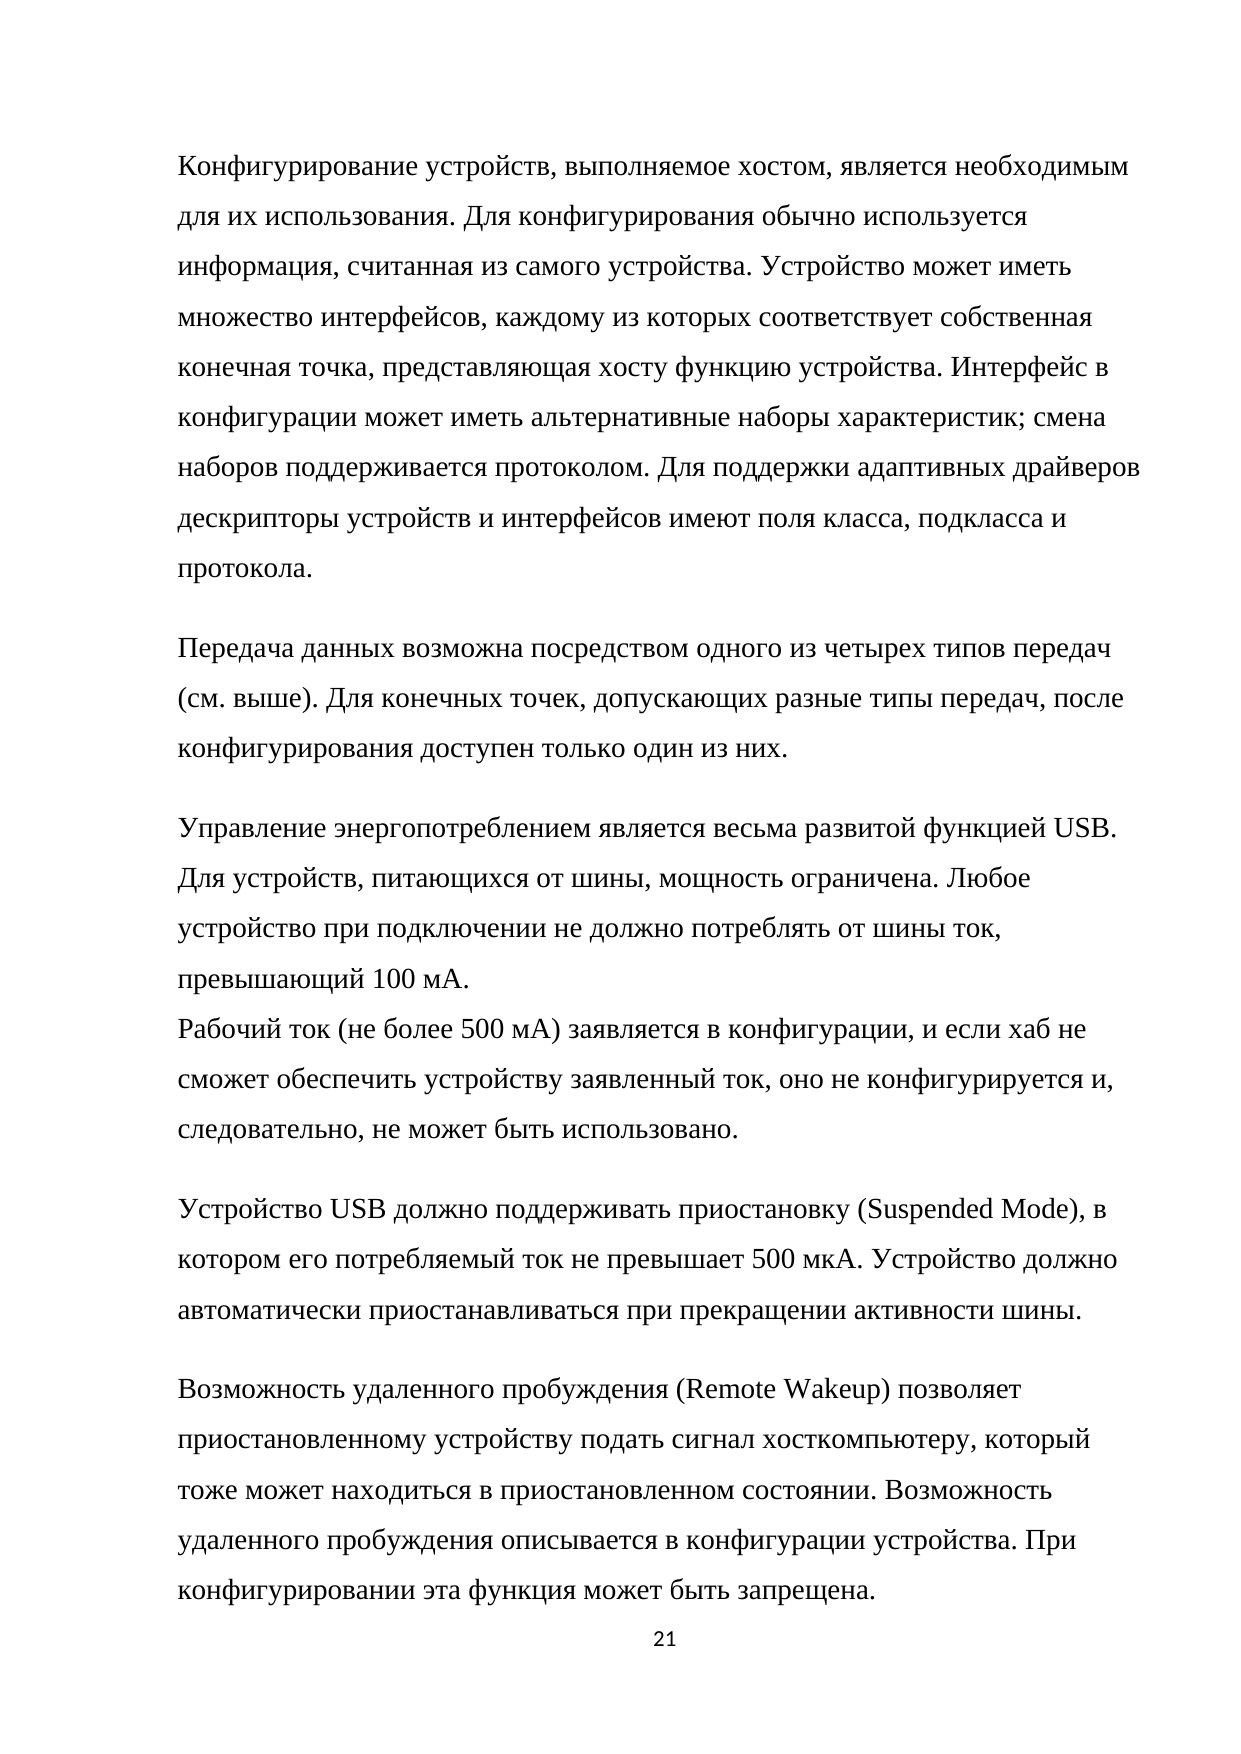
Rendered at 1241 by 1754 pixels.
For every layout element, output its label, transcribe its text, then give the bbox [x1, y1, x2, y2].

text Устройство USB должно поддерживать приостановку (Suspended Mode), в котором его потребляемый ток не превышает 500 мкА. Устройство должно автоматически приостанавливаться при прекращении активности шины. [177, 1191, 1152, 1325]
text Управление энергопотреблением является весьма развитой функцией USB. Для устройств, питающихся от шины, мощность ограничена. Любое устройство при подключении не должно потреблять от шины ток, превышающий 100 мА. Рабочий ток (не более 500 мА) заявляется в конфигурации, и если хаб не сможет обеспечить устройству заявленный ток, оно не конфигурируется и, следовательно, не может быть использовано. [177, 810, 1152, 1145]
text Конфигурирование устройств, выполняемое хостом, является необходимым для их использования. Для конфигурирования обычно используется информация, считанная из самого устройства. Устройство может иметь множество интерфейсов, каждому из которых соответствует собственная конечная точка, представляющая хосту функцию устройства. Интерфейс в конфигурации может иметь альтернативные наборы характеристик; смена наборов поддерживается протоколом. Для поддержки адаптивных драйверов дескрипторы устройств и интерфейсов имеют поля класса, подкласса и протокола. [177, 148, 1152, 584]
text Возможность удаленного пробуждения (Remote Wakeup) позволяет приостановленному устройству подать сигнал хосткомпьютеру, который тоже может находиться в приостановленном состоянии. Возможность удаленного пробуждения описывается в конфигурации устройства. При конфигурировании эта функция может быть запрещена. [177, 1371, 1152, 1606]
text Передача данных возможна посредством одного из четырех типов передач (см. выше). Для конечных точек, допускающих разные типы передач, после конфигурирования доступен только один из них. [177, 630, 1152, 764]
